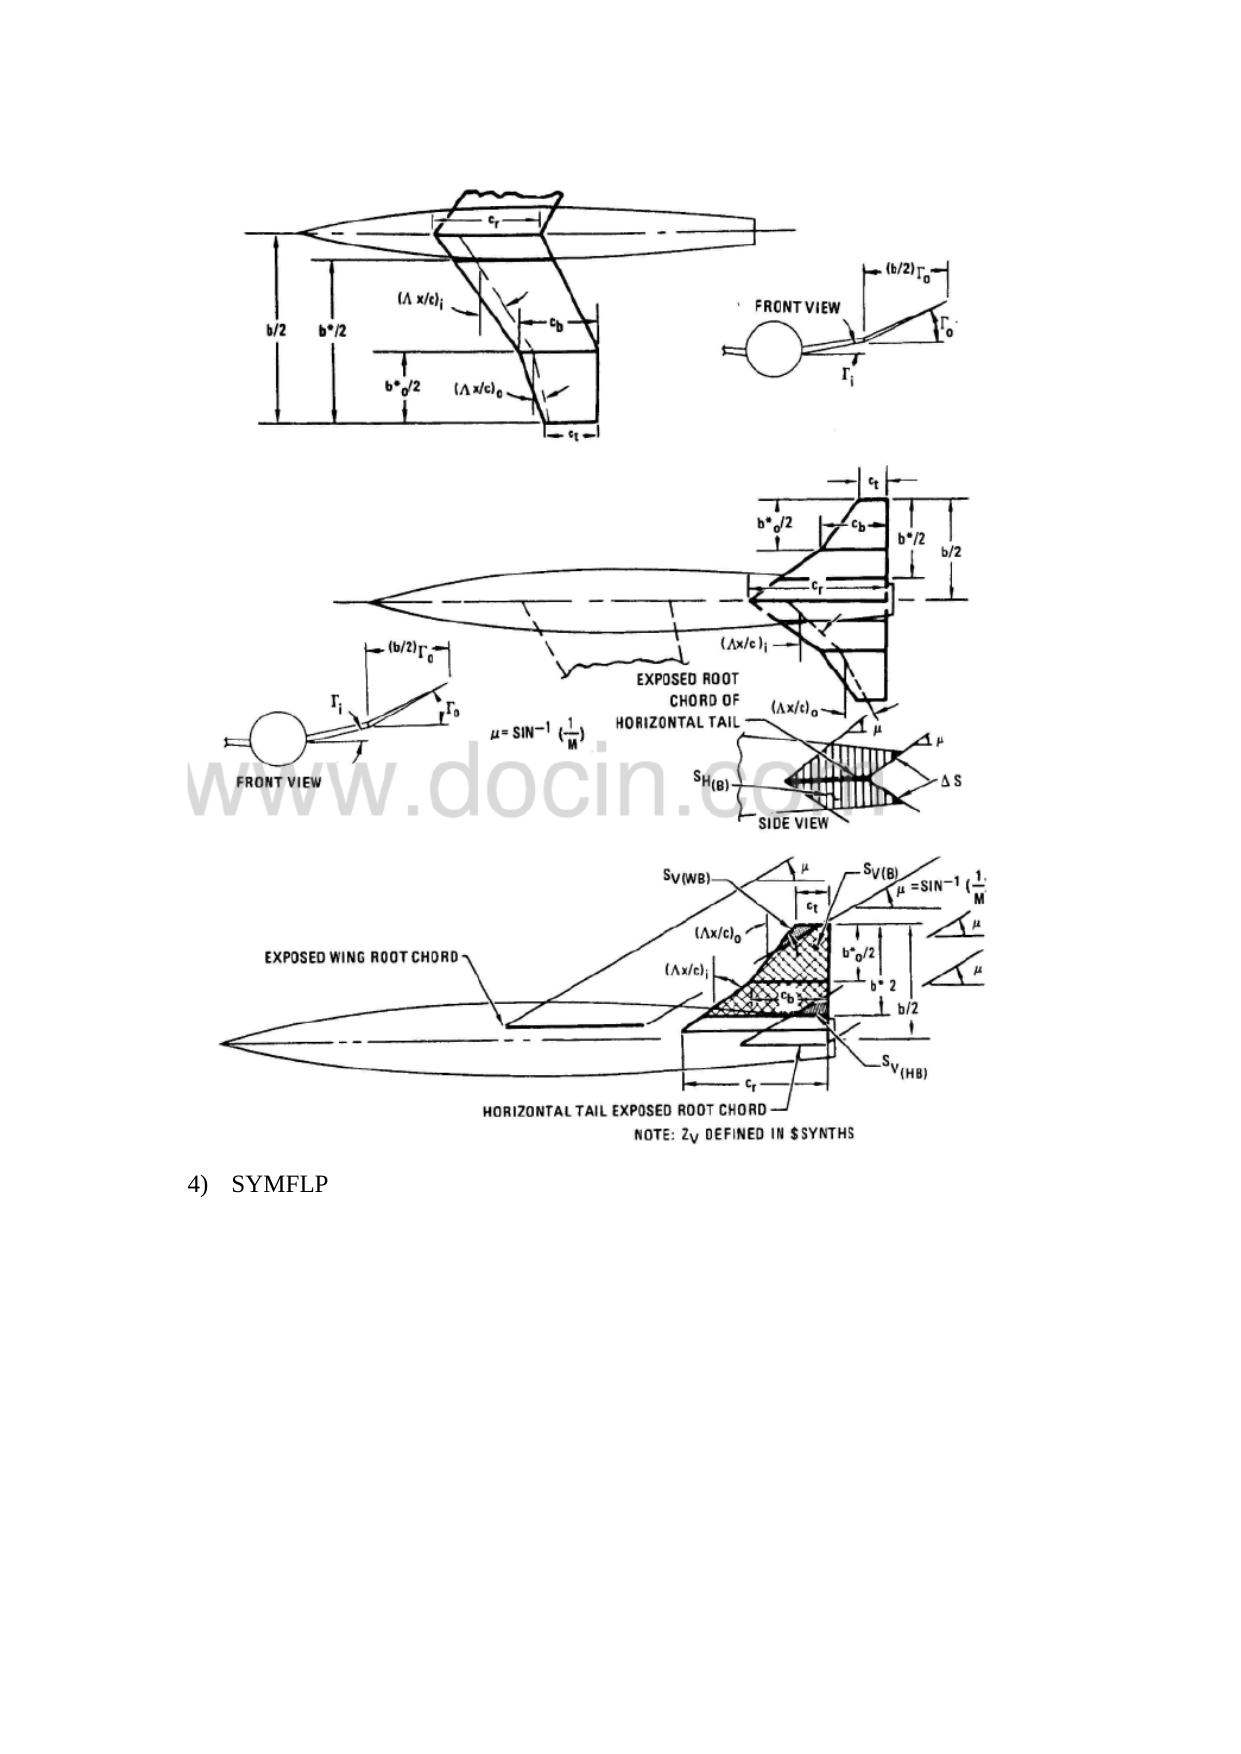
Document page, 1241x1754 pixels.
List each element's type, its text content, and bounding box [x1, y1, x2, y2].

picture [187, 162, 1053, 1149]
list SYMFLP [187, 1169, 1053, 1198]
